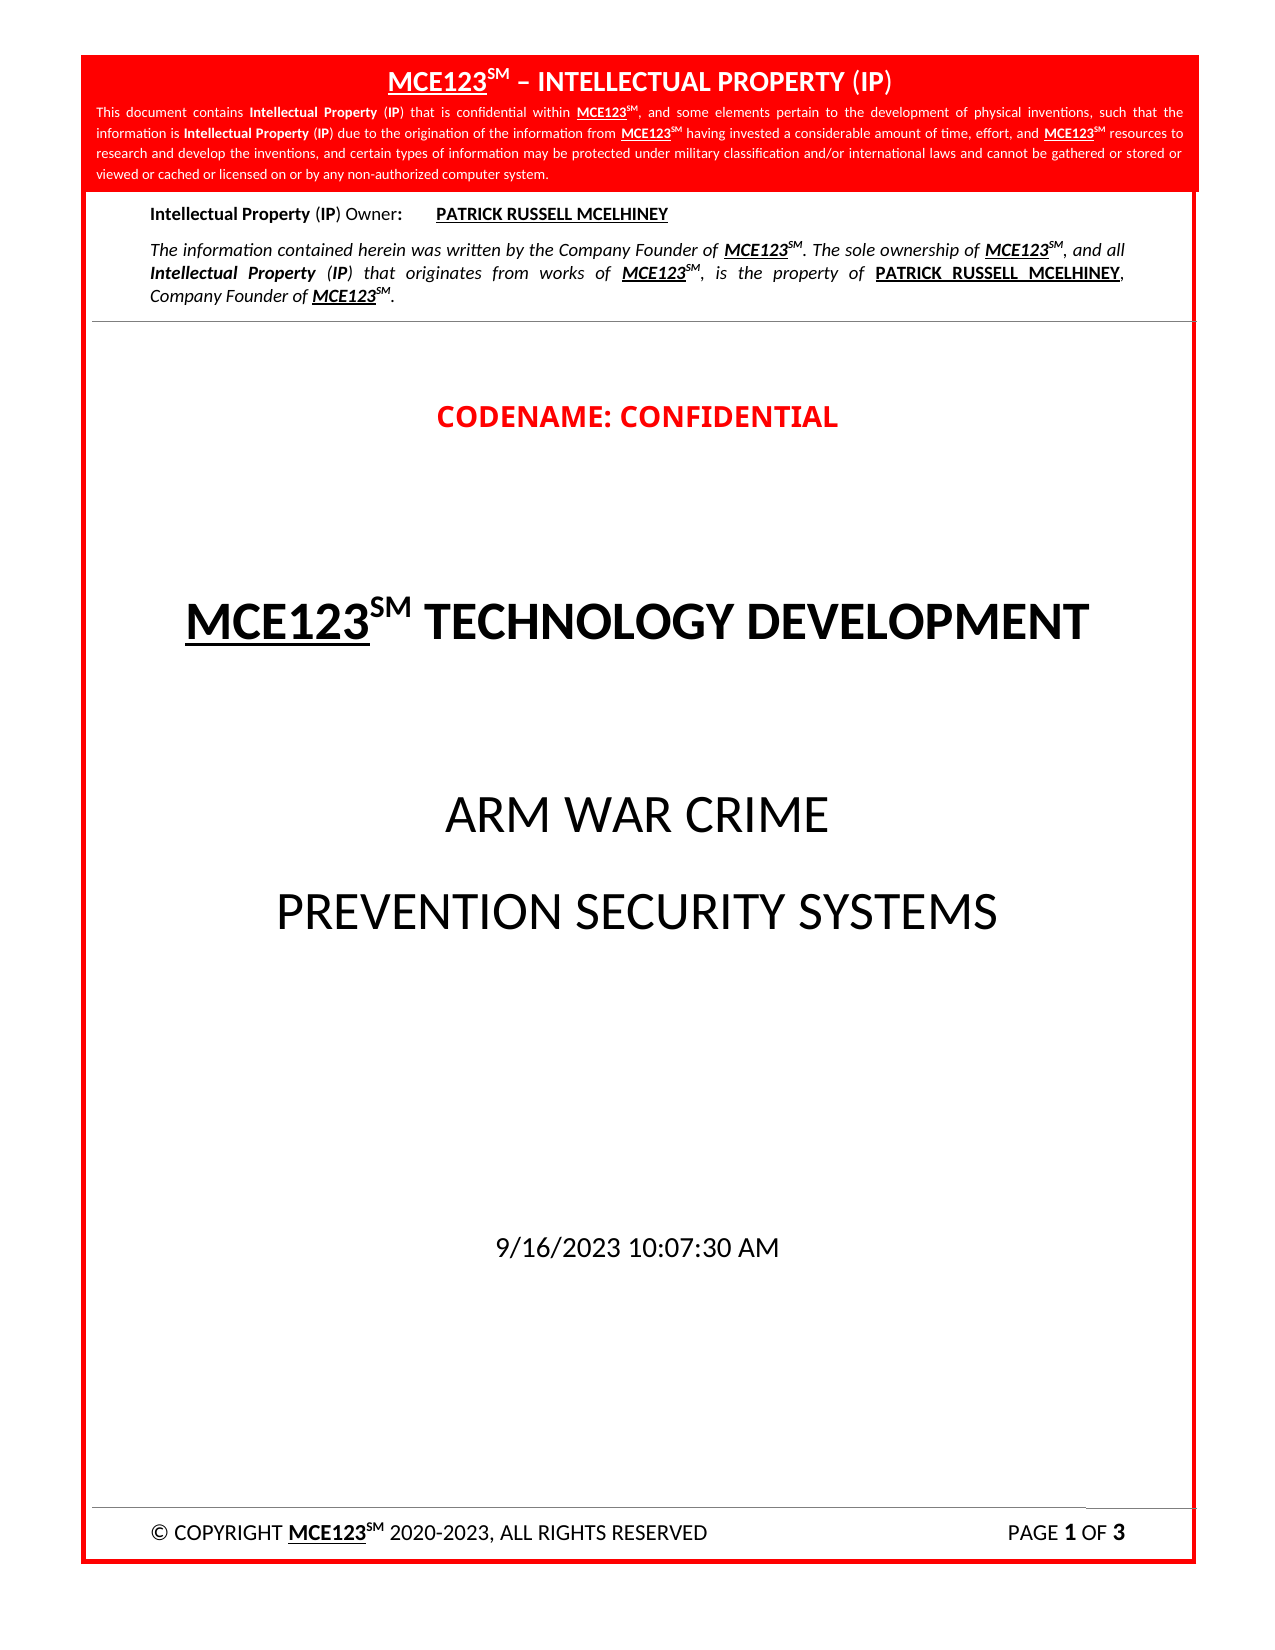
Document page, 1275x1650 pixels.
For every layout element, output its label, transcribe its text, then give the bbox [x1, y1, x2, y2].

text 9/16/2023 10:07:30 AM [150, 1229, 1125, 1265]
text PREVENTION SECURITY SYSTEMS [150, 877, 1125, 943]
text MCE123SM TECHNOLOGY DEVELOPMENT [150, 586, 1125, 653]
text ARM WAR CRIME [150, 780, 1125, 846]
text CODENAME: CONFIDENTIAL [150, 396, 1125, 436]
